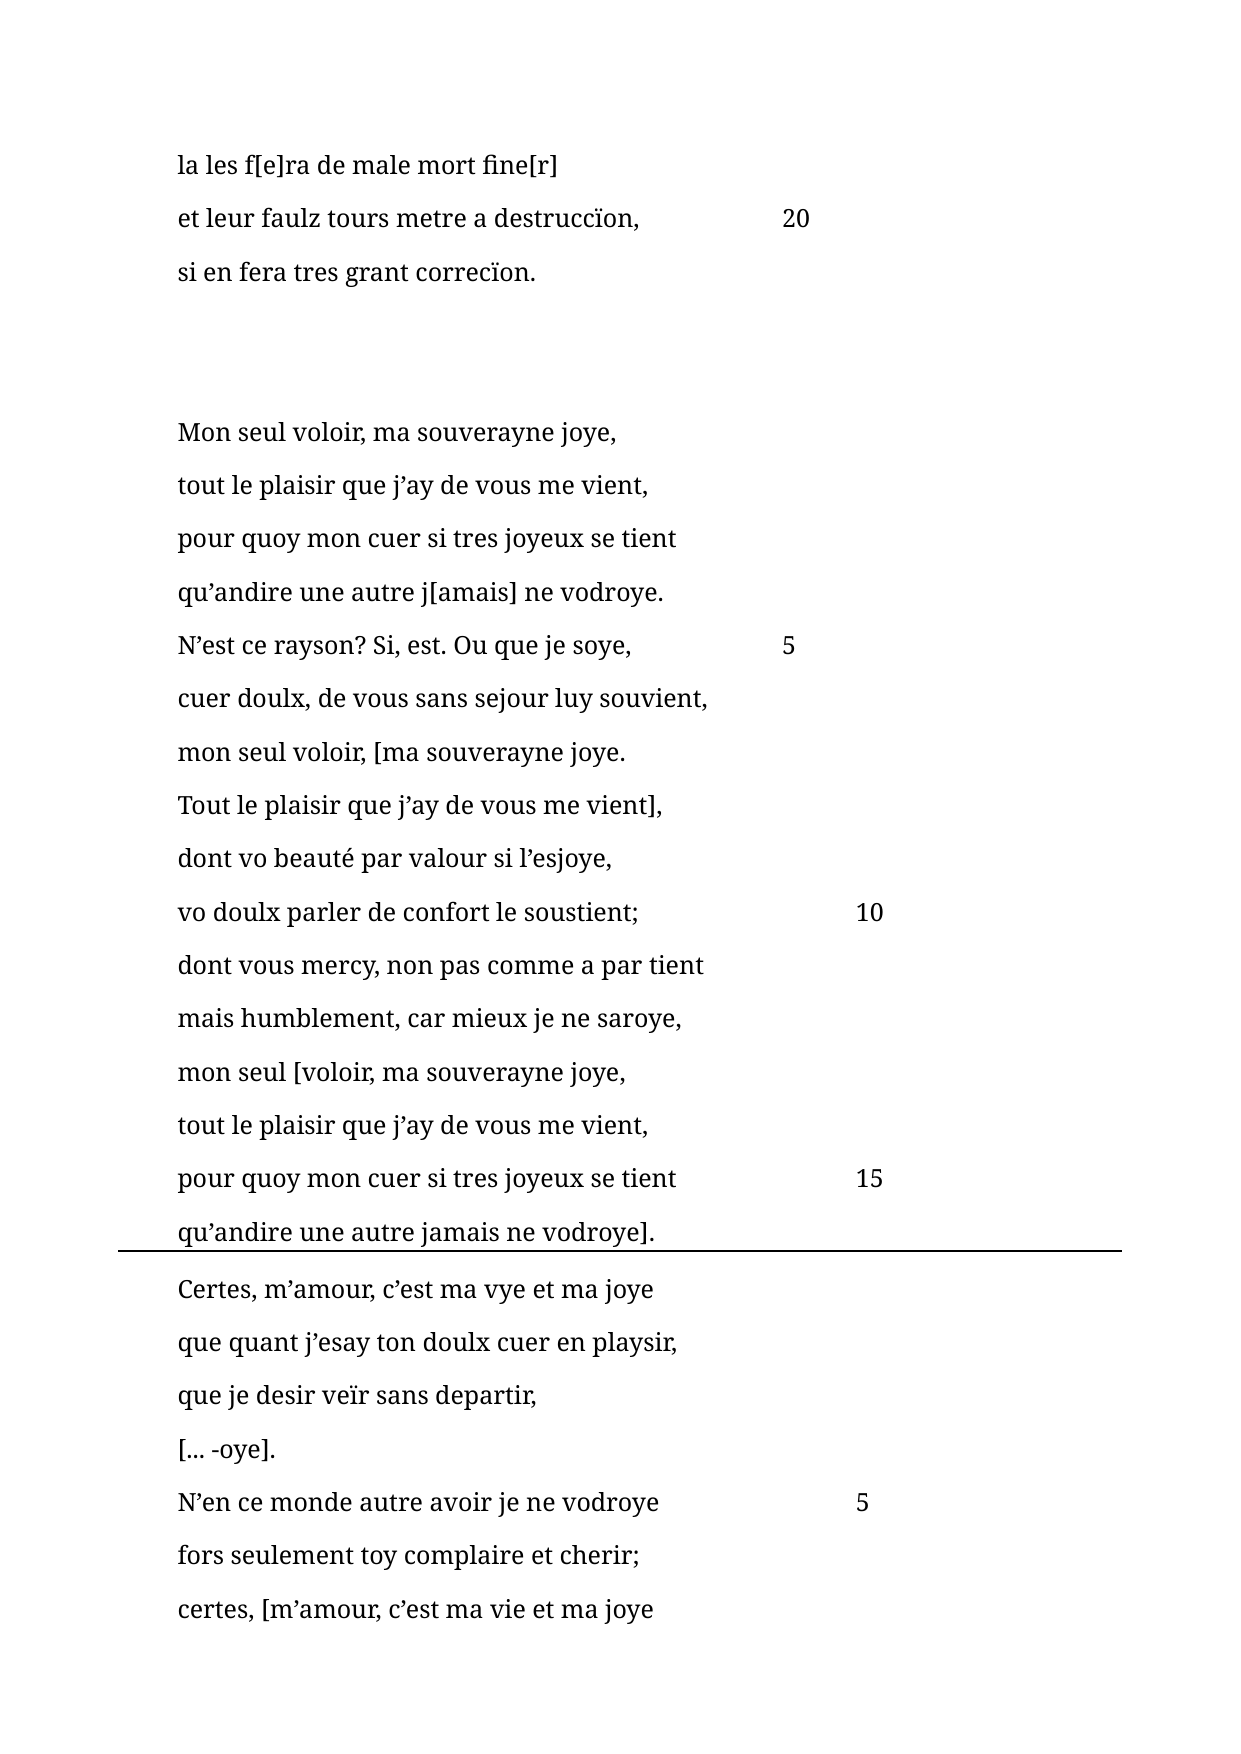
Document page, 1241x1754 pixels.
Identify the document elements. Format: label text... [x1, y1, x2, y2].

text [... -oye]. [118, 1431, 1122, 1465]
text mon seul voloir, [ma souverayne joye. [118, 734, 1122, 768]
text certes, [m’amour, c’est ma vie et ma joye [118, 1591, 1122, 1625]
text dont vo beauté par valour si l’esjoye, [118, 841, 1122, 875]
text pour quoy mon cuer si tres joyeux se tient [118, 521, 1122, 555]
text cuer doulx, de vous sans sejour luy souvient, [118, 681, 1122, 715]
text qu’andire une autre jamais ne vodroye]. [118, 1214, 1122, 1250]
text pour quoy mon cuer si tres joyeux se tient 15 [118, 1161, 1122, 1195]
text vo doulx parler de confort le soustient; 10 [118, 894, 1122, 928]
text si en fera tres grant correcïon. [118, 254, 1122, 288]
text et leur faulz tours metre a destruccïon, 20 [118, 201, 1122, 235]
text que quant j’esay ton doulx cuer en playsir, [118, 1324, 1122, 1359]
text mais humblement, car mieux je ne saroye, [118, 1001, 1122, 1035]
text la les f[e]ra de male mort fine[r] [118, 148, 1122, 182]
text dont vous mercy, non pas comme a par tient [118, 948, 1122, 982]
text Tout le plaisir que j’ay de vous me vient], [118, 788, 1122, 822]
text fors seulement toy complaire et cherir; [118, 1538, 1122, 1572]
text qu’andire une autre j[amais] ne vodroye. [118, 574, 1122, 608]
text N’est ce rayson? Si, est. Ou que je soye, 5 [118, 628, 1122, 662]
text que je desir veïr sans departir, [118, 1378, 1122, 1412]
text N’en ce monde autre avoir je ne vodroye 5 [118, 1484, 1122, 1519]
text mon seul [voloir, ma souverayne joye, [118, 1054, 1122, 1088]
text tout le plaisir que j’ay de vous me vient, [118, 1108, 1122, 1142]
text tout le plaisir que j’ay de vous me vient, [118, 468, 1122, 502]
text Certes, m’amour, c’est ma vye et ma joye [118, 1271, 1122, 1305]
text Mon seul voloir, ma souverayne joye, [118, 414, 1122, 448]
